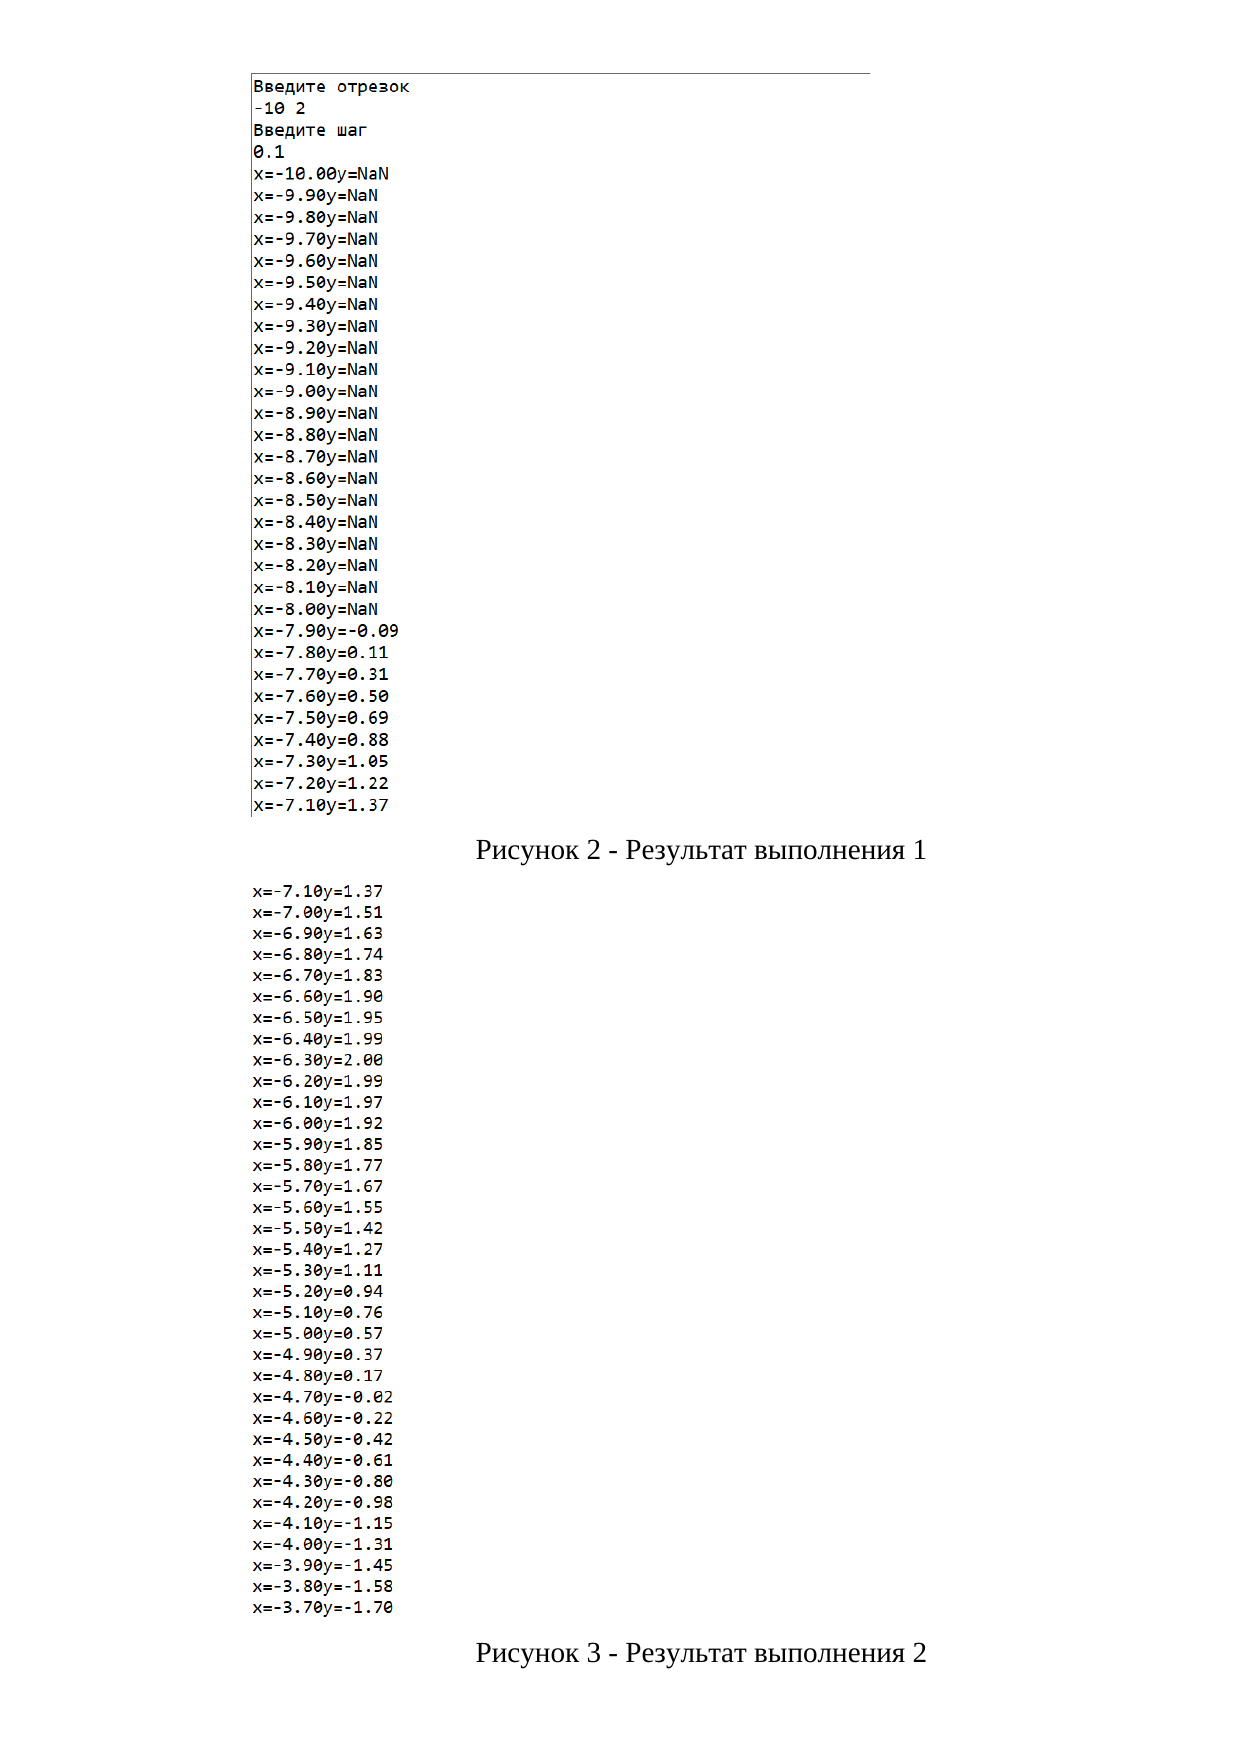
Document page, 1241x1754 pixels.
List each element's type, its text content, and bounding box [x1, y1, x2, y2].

list Рисунок 2 - Результат выполнения 1 [251, 832, 1152, 865]
list Рисунок 3 - Результат выполнения 2 [251, 1635, 1152, 1668]
picture [251, 882, 652, 1620]
picture [251, 73, 871, 817]
